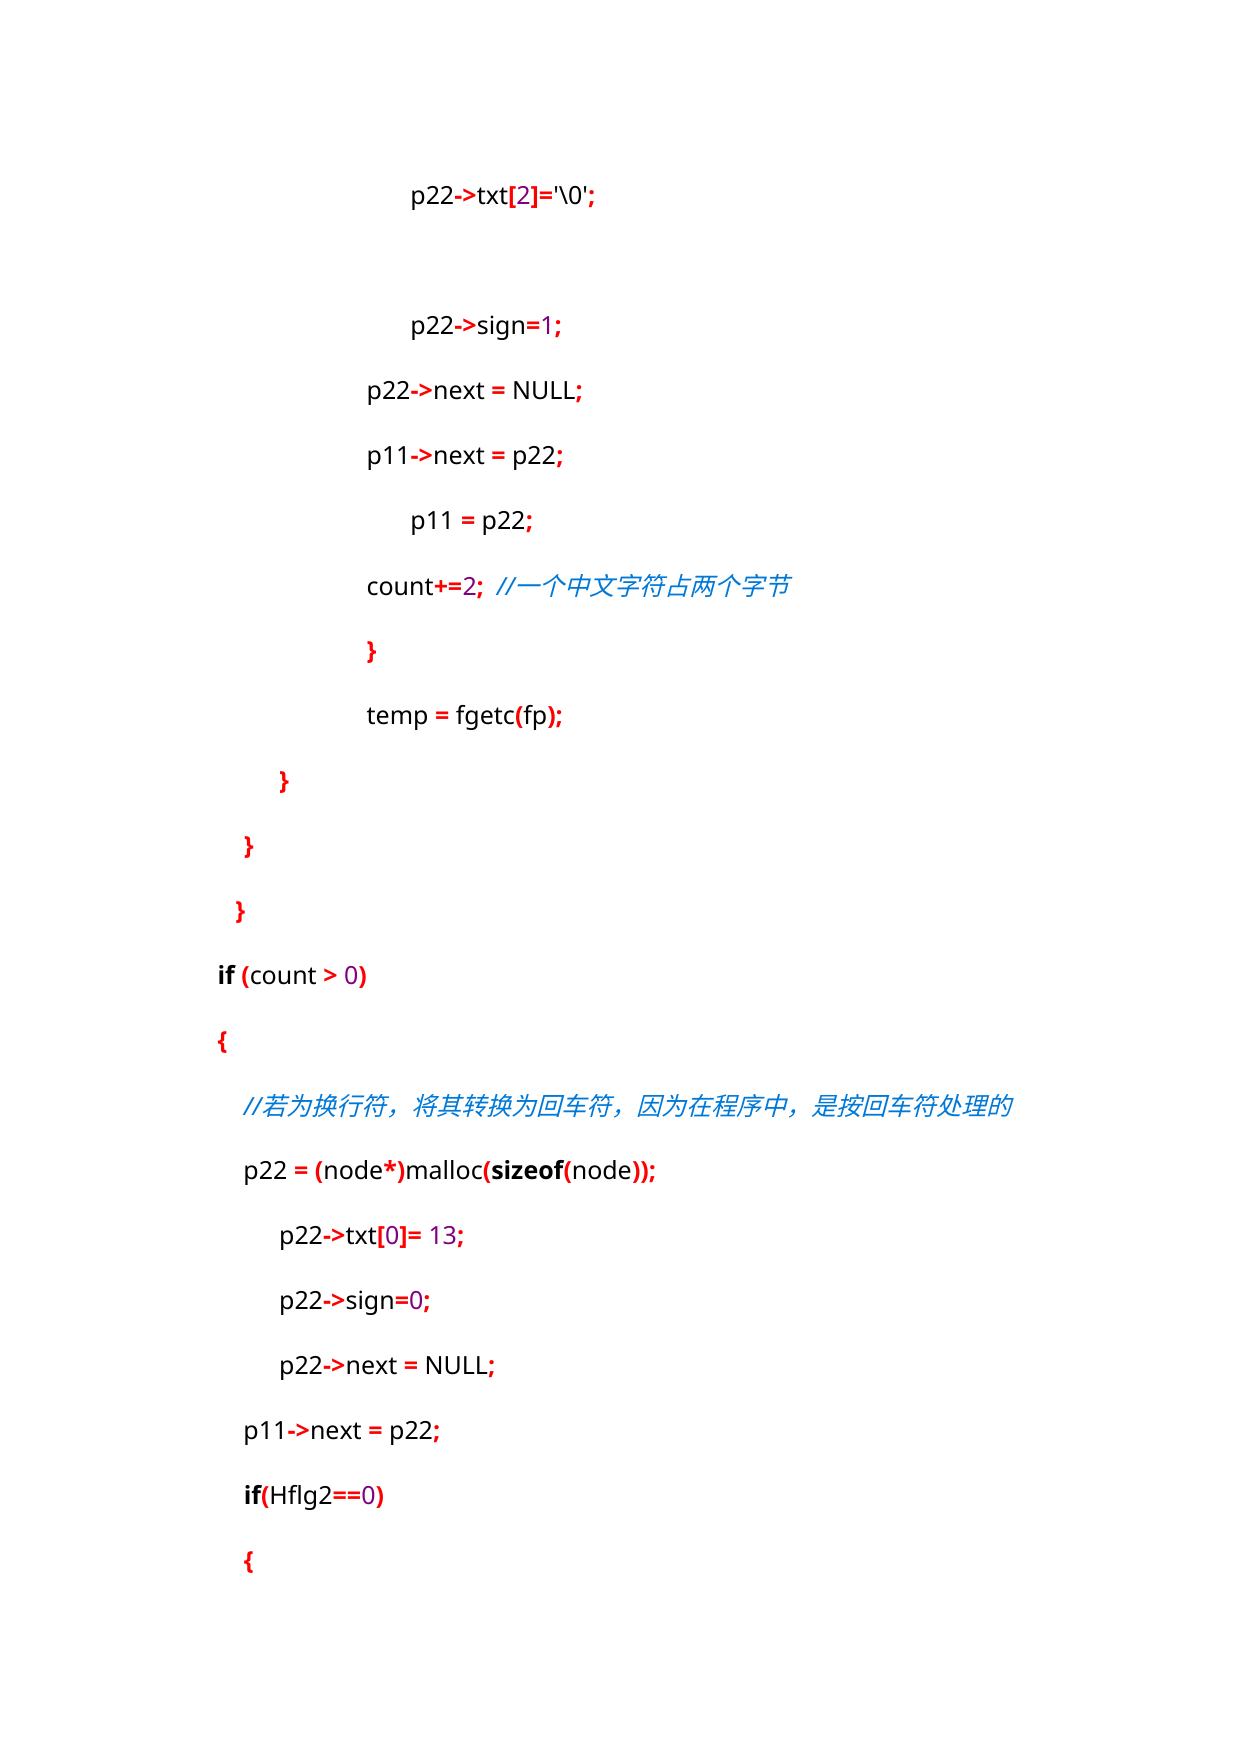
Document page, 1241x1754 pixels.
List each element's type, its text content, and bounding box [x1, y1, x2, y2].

text } [148, 617, 1092, 682]
text p22->sign=1; [148, 292, 1092, 357]
text p22->next = NULL; [148, 1332, 1092, 1397]
text if (count > 0) [148, 942, 1092, 1007]
text { [148, 1527, 1092, 1592]
text } [148, 812, 1092, 877]
text //若为换行符，将其转换为回车符，因为在程序中，是按回车符处理的 [148, 1072, 1092, 1137]
text temp = fgetc(fp); [148, 682, 1092, 747]
text { [148, 1007, 1092, 1072]
text p11->next = p22; [148, 1397, 1092, 1462]
text p22->next = NULL; [148, 357, 1092, 422]
text p22->txt[2]='\0'; [148, 162, 1092, 292]
text p22 = (node*)malloc(sizeof(node)); [148, 1137, 1092, 1202]
text p22->sign=0; [148, 1267, 1092, 1332]
text } [148, 877, 1092, 942]
text } [148, 747, 1092, 812]
text count+=2; //一个中文字符占两个字节 [148, 552, 1092, 617]
text if(Hflg2==0) [148, 1462, 1092, 1527]
text p22->txt[0]= 13; [148, 1202, 1092, 1267]
text p11->next = p22; [148, 422, 1092, 487]
text p11 = p22; [148, 487, 1092, 552]
